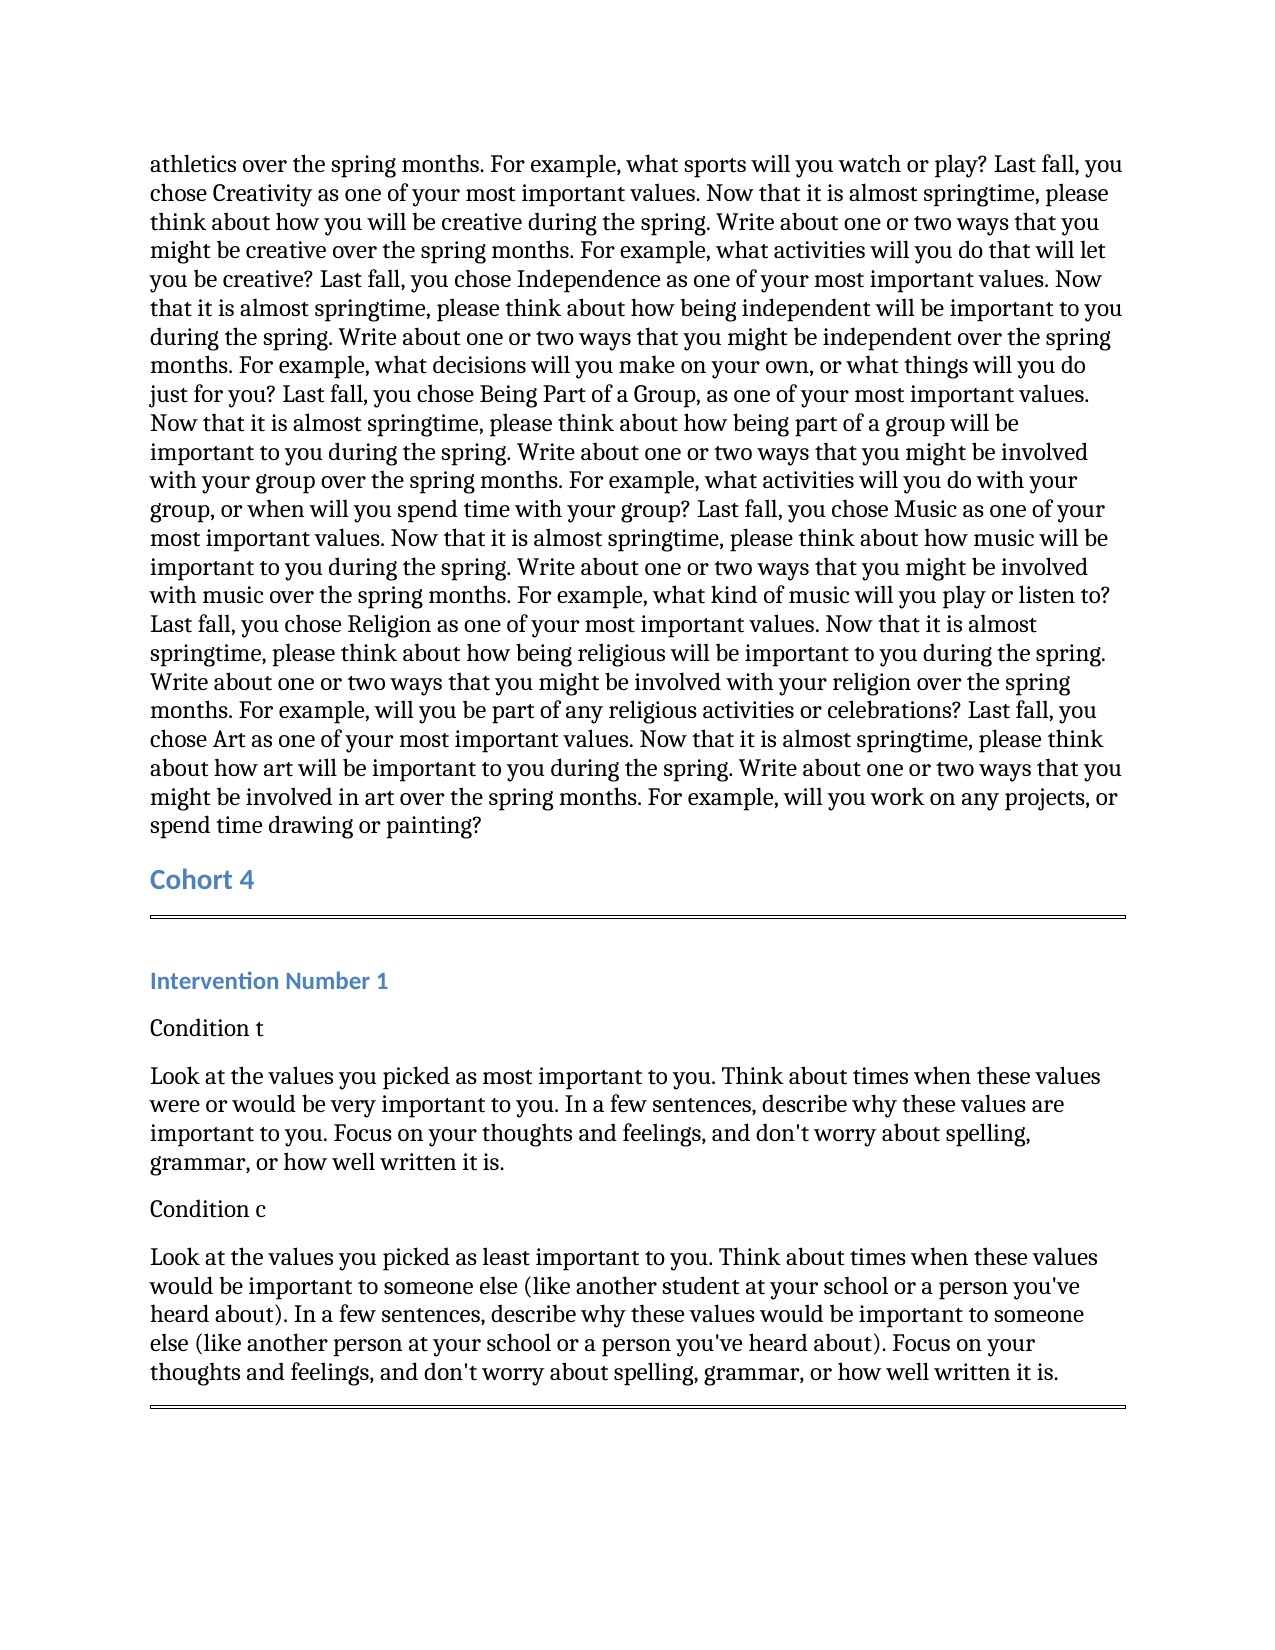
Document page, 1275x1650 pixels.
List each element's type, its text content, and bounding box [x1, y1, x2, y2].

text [150, 150, 1125, 840]
text Look at the values you picked as least important to you. Think about times when these values would be important to someone else (like another student at your school or a person you've heard about). In a few sentences, describe why these values would be important to someone else (like another person at your school or a person you've heard about). Focus on your thoughts and feelings, and don't worry about spelling, grammar, or how well written it is. [150, 1243, 1125, 1387]
subtitle Intervention Number 1 [150, 965, 1125, 995]
subtitle Cohort 4 [150, 861, 1125, 896]
text Look at the values you picked as most important to you. Think about times when these values were or would be very important to you. In a few sentences, describe why these values are important to you. Focus on your thoughts and feelings, and don't worry about spelling, grammar, or how well written it is. [150, 1062, 1125, 1177]
